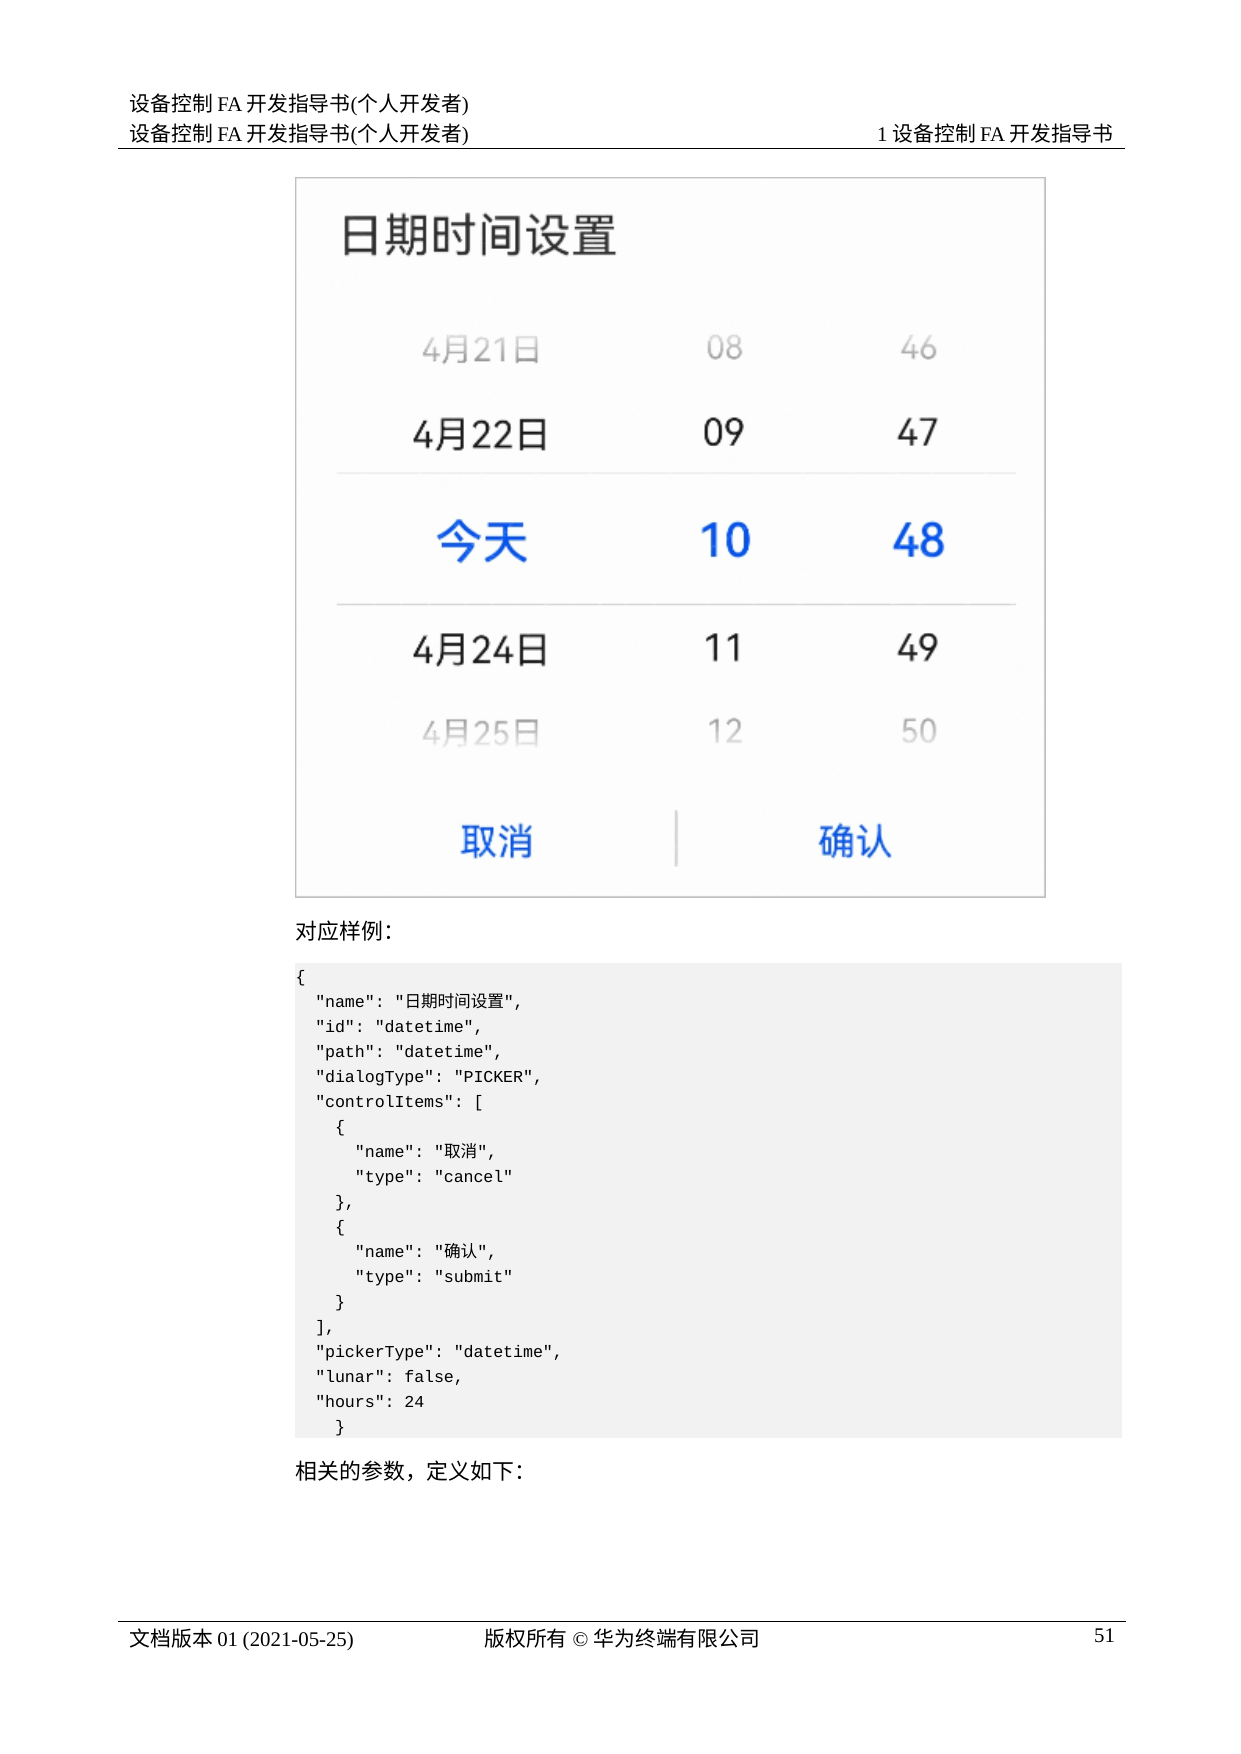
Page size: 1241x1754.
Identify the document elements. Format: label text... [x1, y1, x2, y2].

text { "name": "日期时间设置", "id": "datetime", "path": "datetime", "dialogType": "PICKER", "controlItems": [ { "name": "取消", "type": "cancel" }, { "name": "确认", "type": "submit" } ], "pickerType": "datetime", "lunar": false, "hours": 24 } [295, 963, 1122, 1438]
picture [295, 177, 1046, 898]
text 对应样例： [295, 914, 1122, 946]
text 相关的参数，定义如下： [295, 1454, 1122, 1486]
